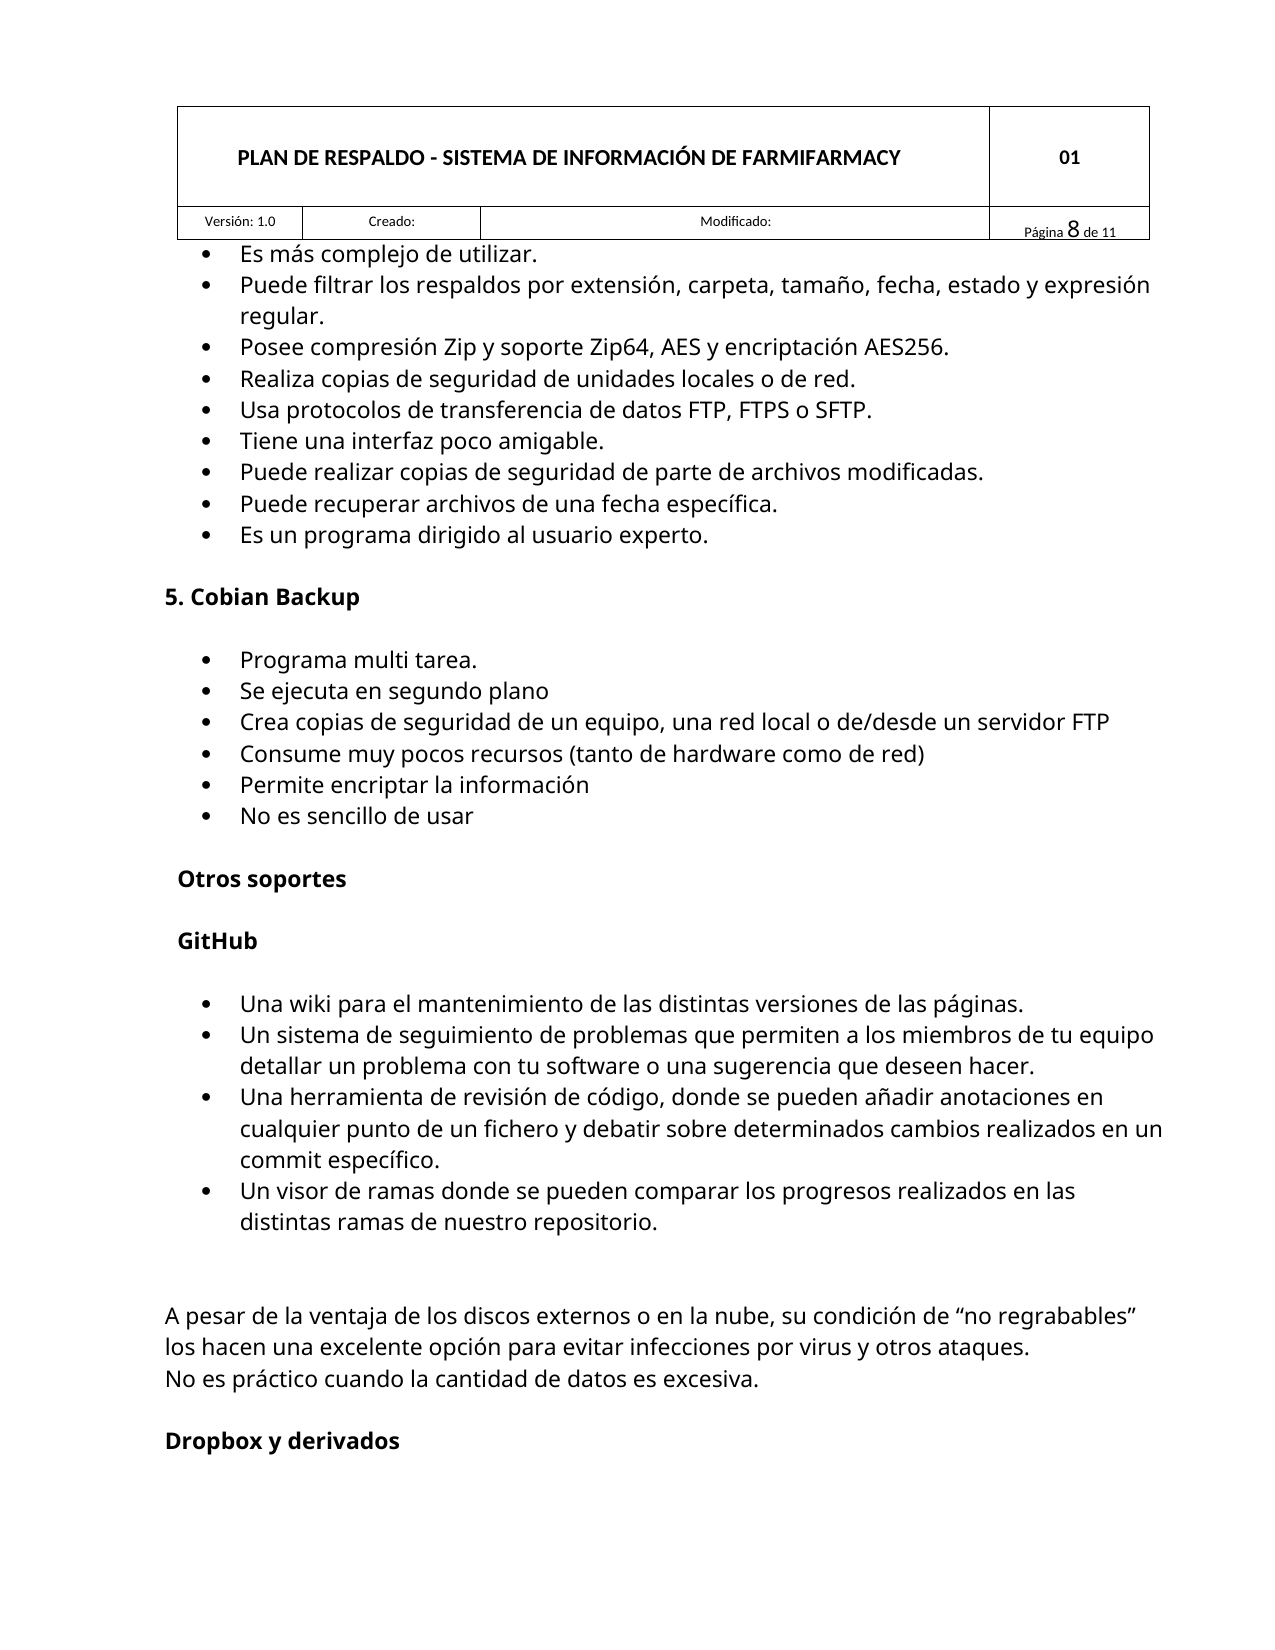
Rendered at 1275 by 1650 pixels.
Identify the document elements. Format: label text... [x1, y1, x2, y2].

list Posee compresión Zip y soporte Zip64, AES y encriptación AES256. [202, 331, 1164, 362]
subtitle GitHub [177, 925, 1164, 956]
subtitle Otros soportes [177, 862, 1164, 894]
list Un visor de ramas donde se pueden comparar los progresos realizados en las distintas ramas de nuestro repositorio. [202, 1175, 1164, 1237]
list Un sistema de seguimiento de problemas que permiten a los miembros de tu equipo detallar un problema con tu software o una sugerencia que deseen hacer. [202, 1019, 1164, 1081]
list Es un programa dirigido al usuario experto. [202, 519, 1164, 550]
text 5. Cobian Backup [164, 581, 1164, 612]
text No es práctico cuando la cantidad de datos es excesiva. [164, 1362, 1164, 1394]
text A pesar de la ventaja de los discos externos o en la nube, su condición de “no regrabables” los hacen una excelente opción para evitar infecciones por virus y otros ataques. [164, 1300, 1164, 1362]
text Dropbox y derivados [164, 1425, 1164, 1456]
list Programa multi tarea. [202, 644, 1164, 675]
list Realiza copias de seguridad de unidades locales o de red. [202, 362, 1164, 394]
list Se ejecuta en segundo plano [202, 675, 1164, 706]
list Puede realizar copias de seguridad de parte de archivos modificadas. [202, 456, 1164, 487]
list Una herramienta de revisión de código, donde se pueden añadir anotaciones en cualquier punto de un fichero y debatir sobre determinados cambios realizados en un commit específico. [202, 1081, 1164, 1175]
list No es sencillo de usar [202, 800, 1164, 831]
list Es más complejo de utilizar. [202, 237, 1164, 269]
list Tiene una interfaz poco amigable. [202, 425, 1164, 456]
list Permite encriptar la información [202, 769, 1164, 800]
list Una wiki para el mantenimiento de las distintas versiones de las páginas. [202, 987, 1164, 1019]
list Puede recuperar archivos de una fecha específica. [202, 487, 1164, 519]
list Puede filtrar los respaldos por extensión, carpeta, tamaño, fecha, estado y expresión regular. [202, 269, 1164, 331]
list Consume muy pocos recursos (tanto de hardware como de red) [202, 737, 1164, 769]
list Crea copias de seguridad de un equipo, una red local o de/desde un servidor FTP [202, 706, 1164, 737]
list Usa protocolos de transferencia de datos FTP, FTPS o SFTP. [202, 394, 1164, 425]
